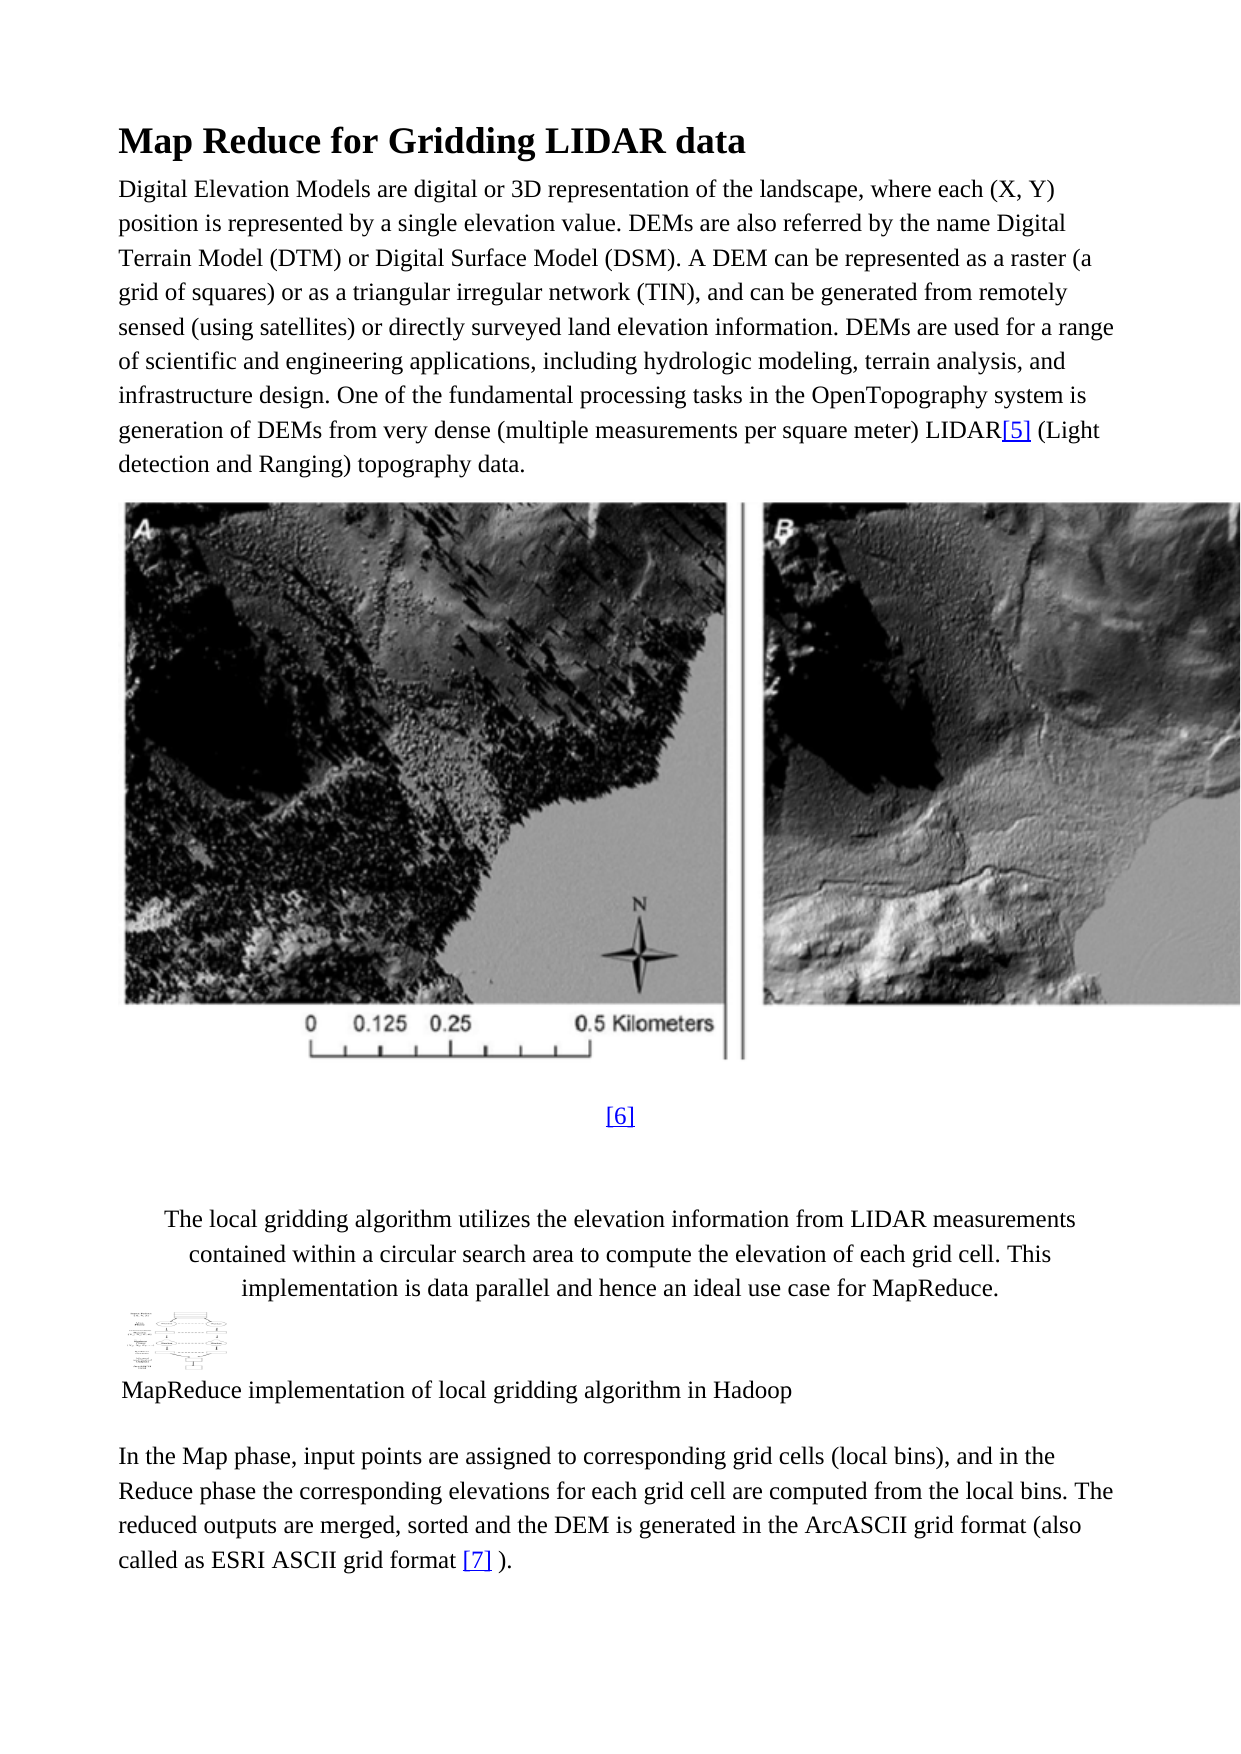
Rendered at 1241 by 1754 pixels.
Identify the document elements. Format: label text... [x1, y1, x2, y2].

text [6] The local gridding algorithm utilizes the elevation information from LIDAR measurements contained within a circular search area to compute the elevation of each grid cell. This implementation is data parallel and hence an ideal use case for MapReduce. [118, 1072, 1122, 1302]
table_header [118, 1308, 804, 1372]
picture [121, 1310, 239, 1370]
table_cell MapReduce implementation of local gridding algorithm in Hadoop [118, 1373, 804, 1407]
subtitle Map Reduce for Gridding LIDAR data [118, 118, 1122, 161]
text In the Map phase, input points are assigned to corresponding grid cells (local bins), and in the Reduce phase the corresponding elevations for each grid cell are computed from the local bins. The reduced outputs are merged, sorted and the DEM is generated in the ArcASCII grid format (also called as ESRI ASCII grid format [7] ). [118, 1407, 1122, 1574]
picture [118, 498, 1241, 1066]
text Digital Elevation Models are digital or 3D representation of the landscape, where each (X, Y) position is represented by a single elevation value. DEMs are also referred by the name Digital Terrain Model (DTM) or Digital Surface Model (DSM). A DEM can be represented as a raster (a grid of squares) or as a triangular irregular network (TIN), and can be generated from remotely sensed (using satellites) or directly surveyed land elevation information. DEMs are used for a range of scientific and engineering applications, including hydrologic modeling, terrain analysis, and infrastructure design. One of the fundamental processing tasks in the OpenTopography system is generation of DEMs from very dense (multiple measurements per square meter) LIDAR[5] (Light detection and Ranging) topography data. [118, 174, 1122, 478]
